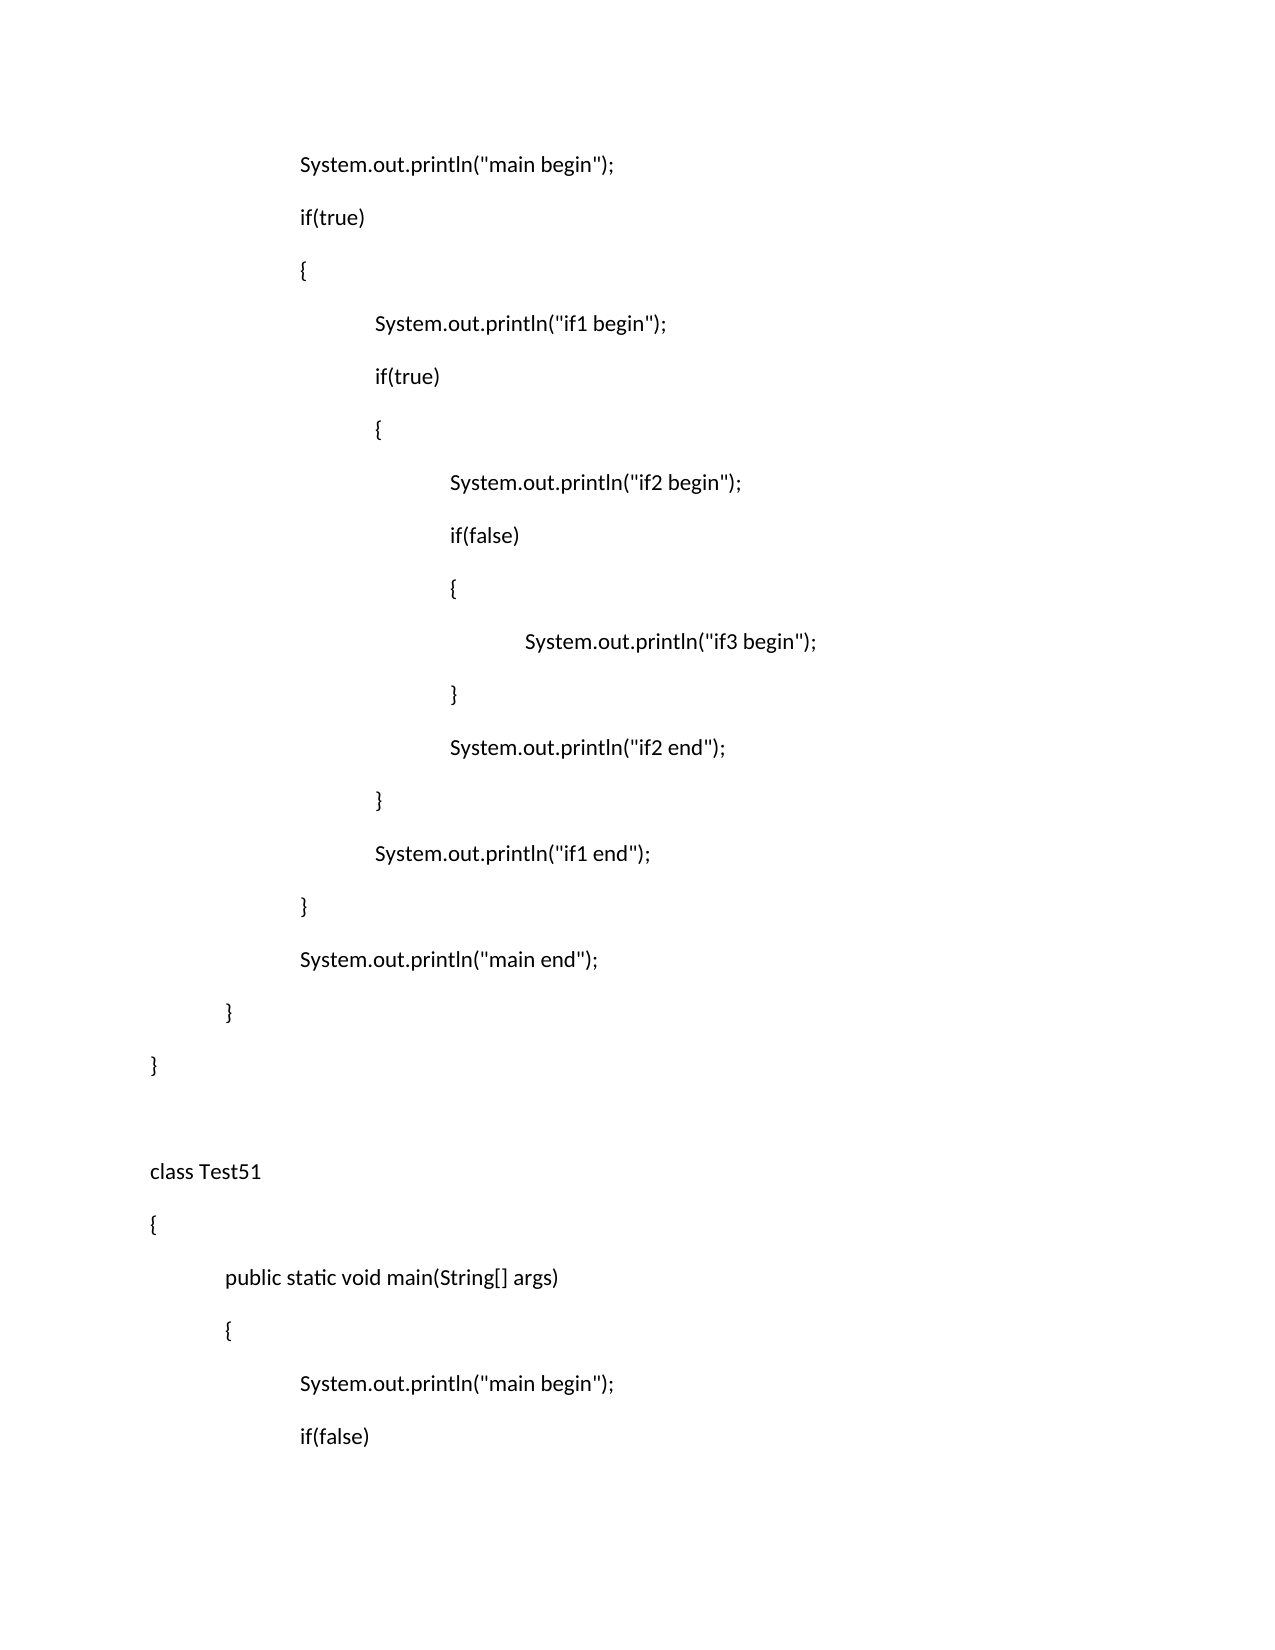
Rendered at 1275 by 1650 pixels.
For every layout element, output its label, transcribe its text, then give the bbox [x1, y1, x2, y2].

text class Test51 [150, 1157, 1125, 1185]
text } [150, 1051, 1125, 1079]
text } [150, 786, 1125, 814]
text if(true) [150, 362, 1125, 390]
text { [150, 256, 1125, 284]
text if(false) [150, 1422, 1125, 1451]
text System.out.println("if2 end"); [150, 733, 1125, 761]
text { [150, 415, 1125, 443]
text System.out.println("main begin"); [150, 150, 1125, 178]
text System.out.println("main end"); [150, 945, 1125, 973]
text if(false) [150, 521, 1125, 549]
text { [150, 1316, 1125, 1344]
text if(true) [150, 203, 1125, 231]
text System.out.println("if3 begin"); [150, 627, 1125, 655]
text System.out.println("if1 begin"); [150, 309, 1125, 337]
text { [150, 1210, 1125, 1238]
text { [150, 574, 1125, 602]
text } [150, 680, 1125, 708]
text public static void main(String[] args) [150, 1263, 1125, 1291]
text } [150, 892, 1125, 920]
text System.out.println("if1 end"); [150, 839, 1125, 867]
text System.out.println("if2 begin"); [150, 468, 1125, 496]
text } [150, 998, 1125, 1026]
text System.out.println("main begin"); [150, 1369, 1125, 1397]
